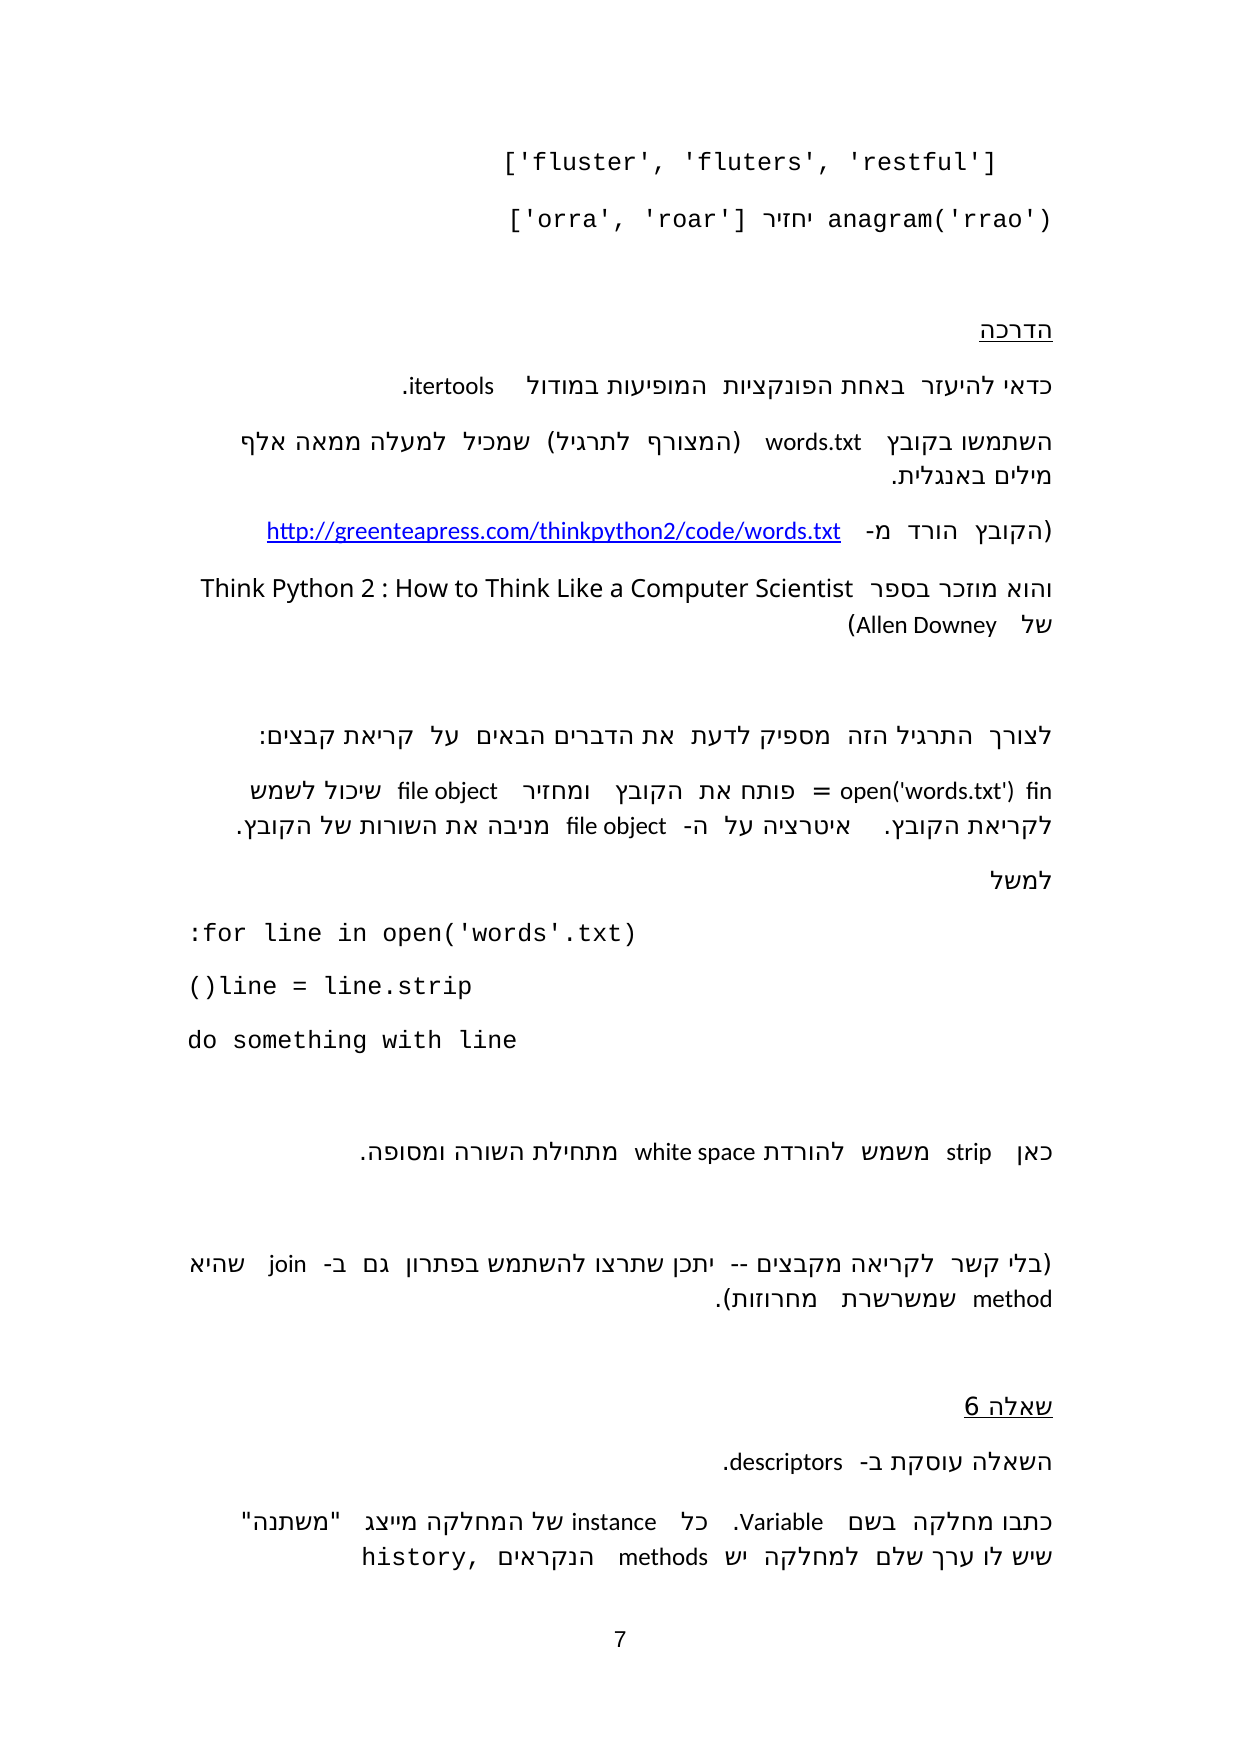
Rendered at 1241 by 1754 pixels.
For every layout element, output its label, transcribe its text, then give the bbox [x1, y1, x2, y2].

text למשל [187, 866, 1053, 895]
text (הקובץ הורד מ- http://greenteapress.com/thinkpython2/code/words.txt [187, 515, 1053, 546]
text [187, 1506, 1053, 1573]
text כדאי להיעזר באחת הפונקציות המופיעות במודול itertools. [187, 370, 1053, 401]
text for line in open('words'.txt): [187, 921, 1053, 949]
text השאלה עוסקת ב- descriptors. [187, 1446, 1053, 1477]
text line = line.strip() [187, 974, 1053, 1002]
text (בלי קשר לקריאה מקבצים -- יתכן שתרצו להשתמש בפתרון גם ב- join שהיא method שמשרשרת מחרוזות). [187, 1248, 1053, 1314]
text open('words.txt') fin = פותח את הקובץ ומחזיר file object שיכול לשמש לקריאת הקובץ. איטרציה על ה- file object מניבה את השורות של הקובץ. [187, 776, 1053, 841]
text שאלה 6 [187, 1392, 1053, 1421]
text anagram('rrao') יחזיר ['orra', 'roar'] [187, 204, 1053, 234]
text והוא מוזכר בספר Think Python 2 : How to Think Like a Computer Scientist של Allen Downey) [187, 571, 1053, 640]
text לצורך התרגיל הזה מספיק לדעת את הדברים הבאים על קריאת קבצים: [187, 721, 1053, 750]
text הדרכה [187, 316, 1053, 345]
text כאן strip משמש להורדת white space מתחילת השורה ומסופה. [187, 1136, 1053, 1167]
text do something with line [187, 1027, 1053, 1056]
text השתמשו בקובץ words.txt (המצורף לתרגיל) שמכיל למעלה ממאה אלף מילים באנגלית. [187, 426, 1053, 490]
text ['fluster', 'fluters', 'restful'] [187, 150, 1053, 178]
